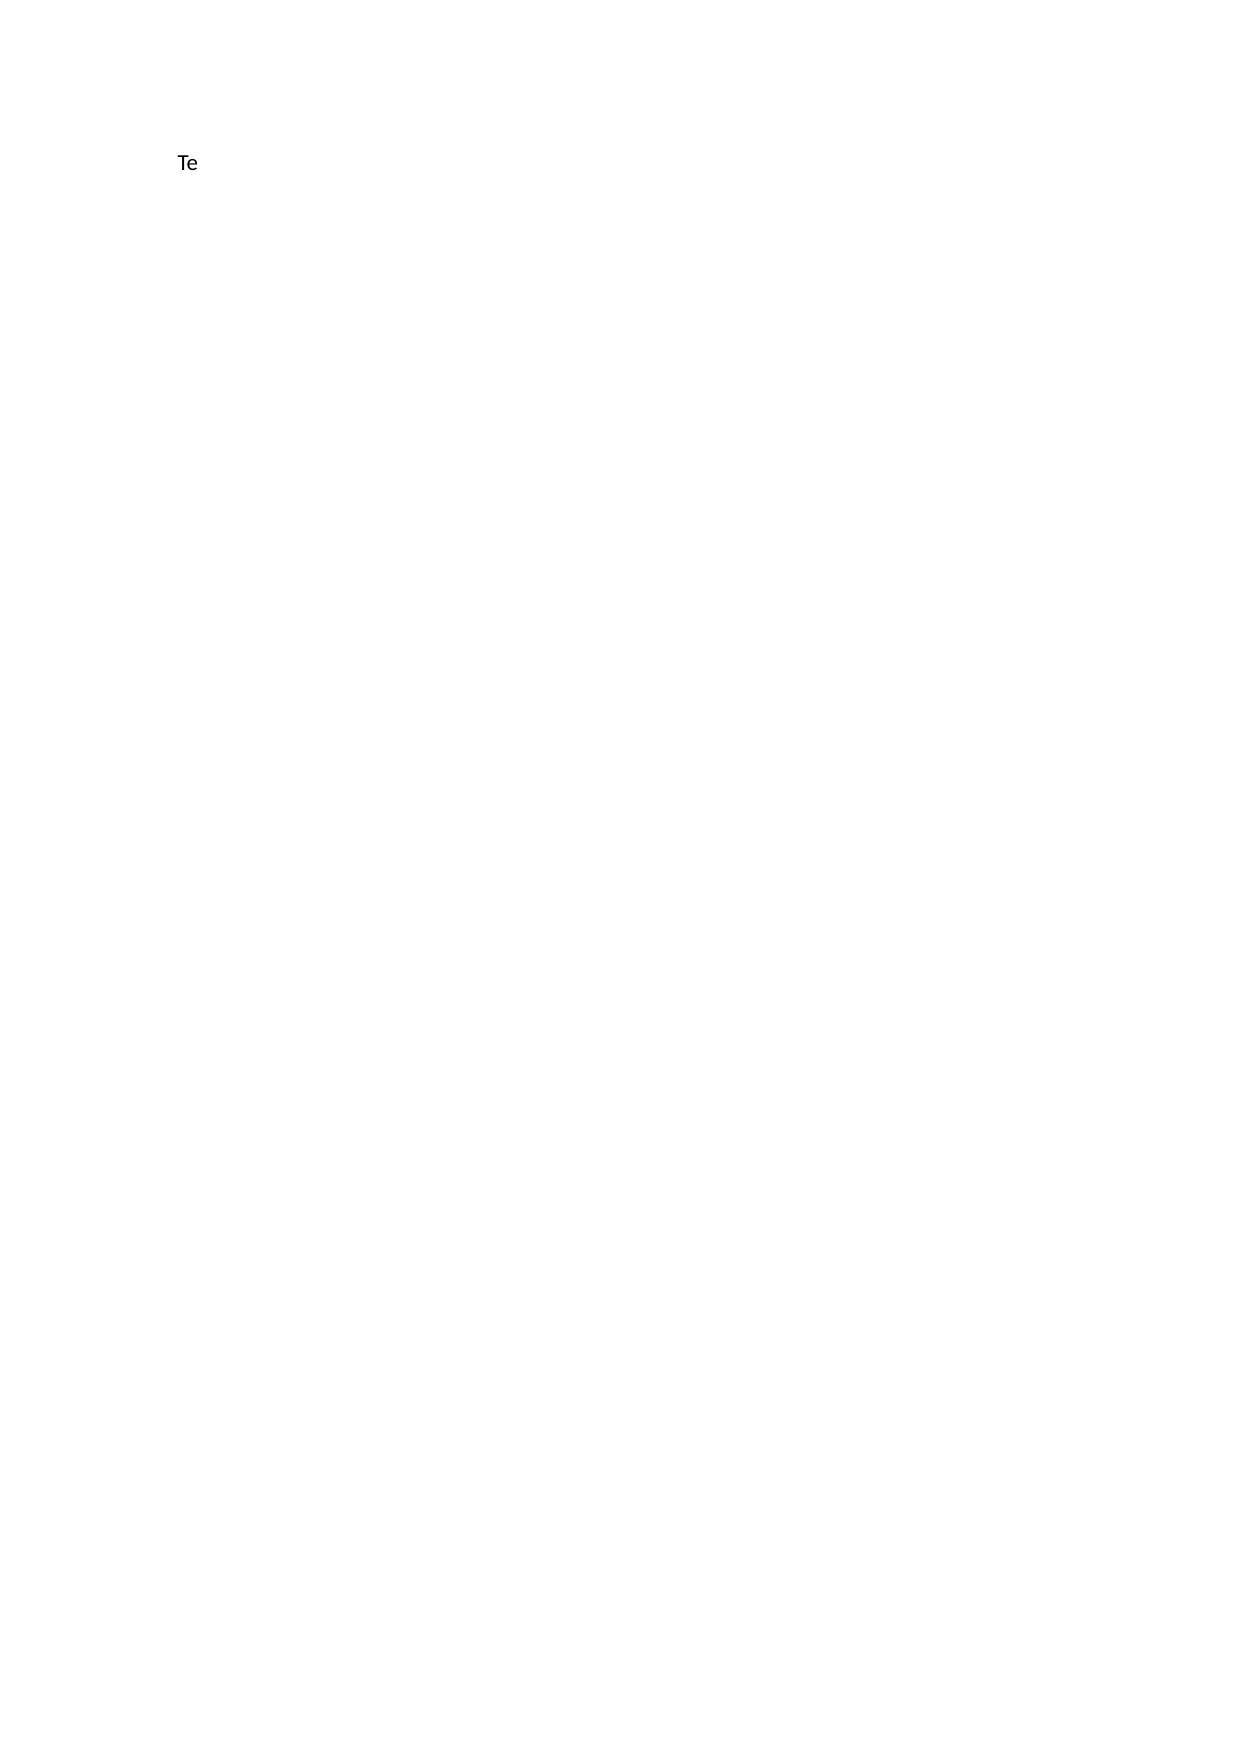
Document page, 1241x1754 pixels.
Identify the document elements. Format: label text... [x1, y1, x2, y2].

text Te [177, 148, 1063, 176]
